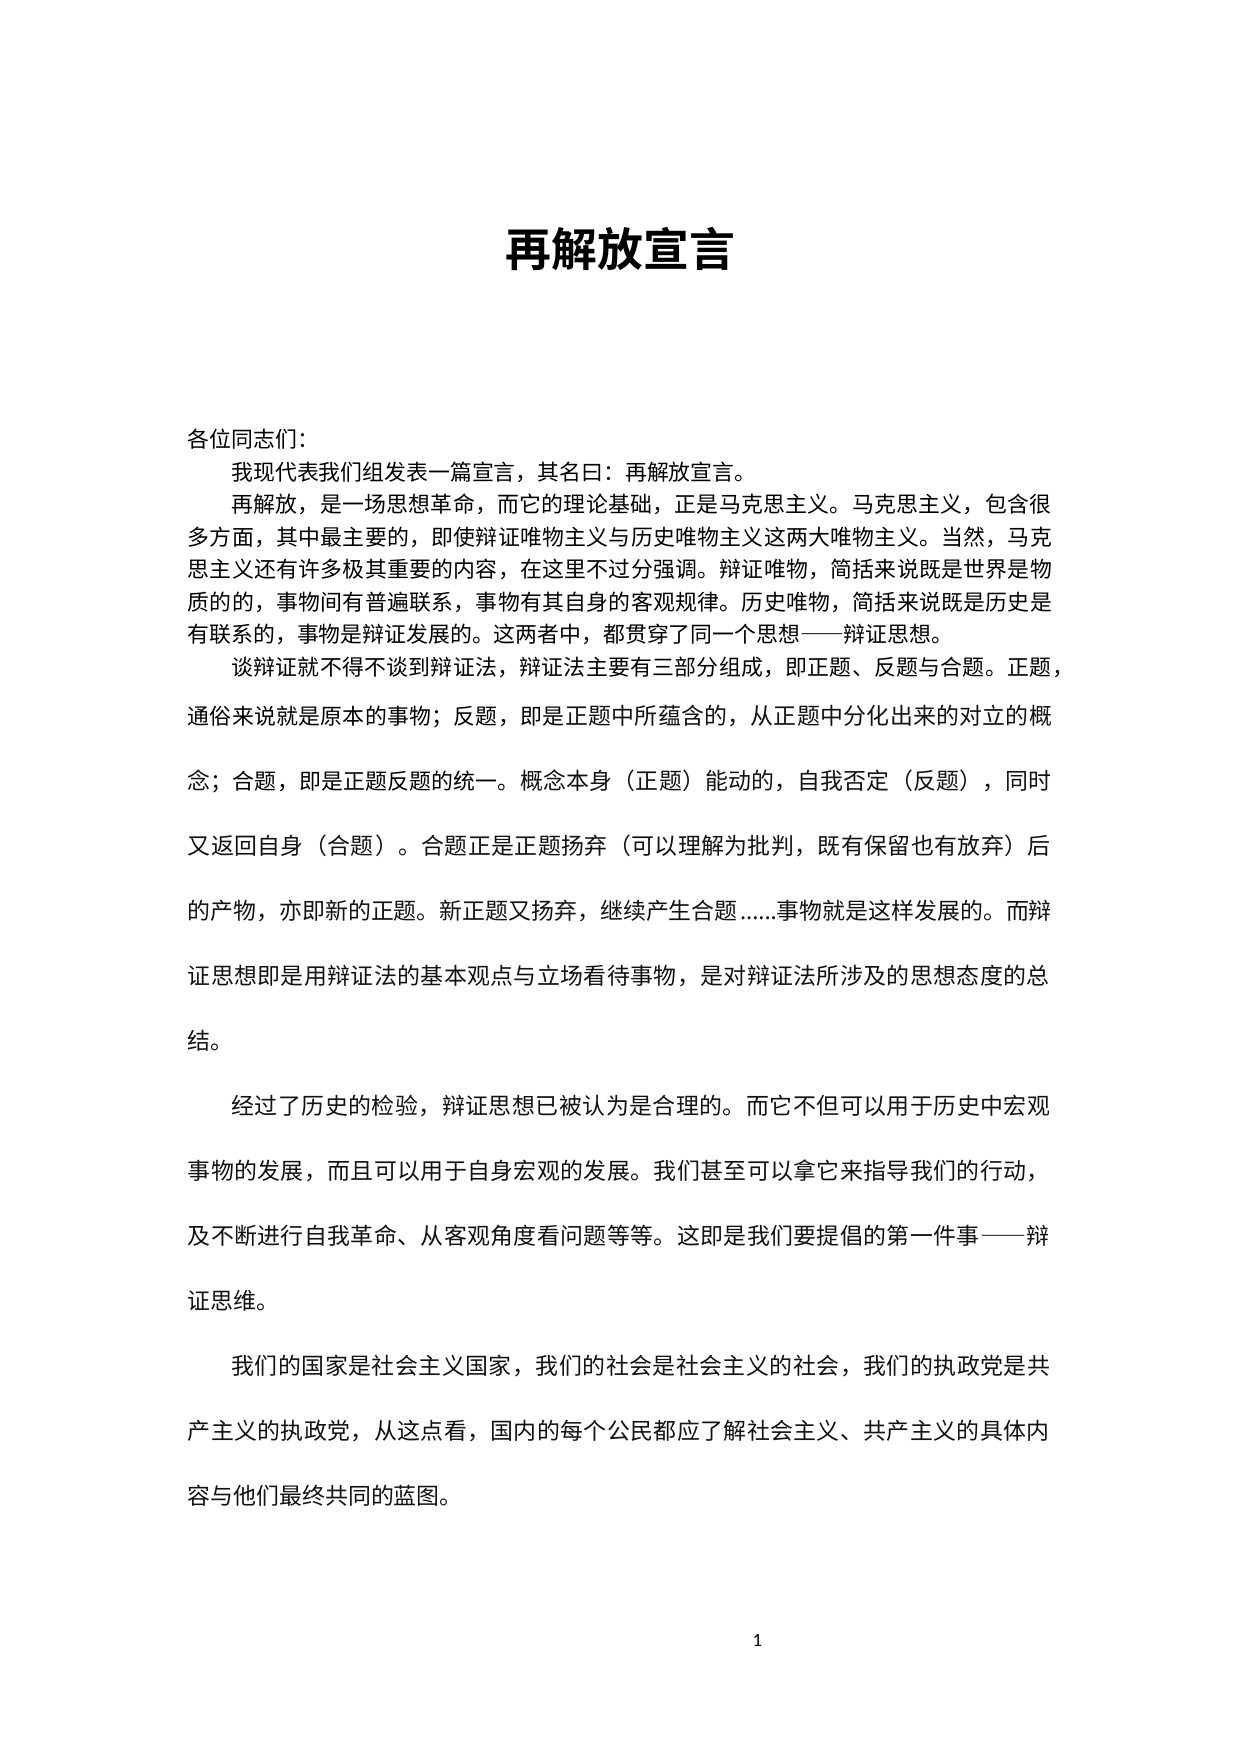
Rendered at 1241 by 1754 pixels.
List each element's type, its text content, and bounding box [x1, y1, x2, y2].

text 再解放，是一场思想革命，而它的理论基础，正是马克思主义。马克思主义，包含很多方面，其中最主要的，即使辩证唯物主义与历史唯物主义这两大唯物主义。当然，马克思主义还有许多极其重要的内容，在这里不过分强调。辩证唯物，简括来说既是世界是物质的的，事物间有普遍联系，事物有其自身的客观规律。历史唯物，简括来说既是历史是有联系的，事物是辩证发展的。这两者中，都贯穿了同一个思想——辩证思想。 [187, 487, 1053, 649]
text 谈辩证就不得不谈到辩证法，辩证法主要有三部分组成，即正题、反题与合题。正题，通俗来说就是原本的事物；反题，即是正题中所蕴含的，从正题中分化出来的对立的概念；合题，即是正题反题的统一。概念本身（正题）能动的，自我否定（反题），同时又返回自身（合题）。合题正是正题扬弃（可以理解为批判，既有保留也有放弃）后的产物，亦即新的正题。新正题又扬弃，继续产生合题......事物就是这样发展的。而辩证思想即是用辩证法的基本观点与立场看待事物，是对辩证法所涉及的思想态度的总结。 [187, 649, 1053, 1072]
text 我们的国家是社会主义国家，我们的社会是社会主义的社会，我们的执政党是共产主义的执政党，从这点看，国内的每个公民都应了解社会主义、共产主义的具体内容与他们最终共同的蓝图。 [187, 1332, 1053, 1527]
subtitle 再解放宣言 [187, 197, 1053, 295]
text 经过了历史的检验，辩证思想已被认为是合理的。而它不但可以用于历史中宏观事物的发展，而且可以用于自身宏观的发展。我们甚至可以拿它来指导我们的行动，及不断进行自我革命、从客观角度看问题等等。这即是我们要提倡的第一件事——辩证思维。 [187, 1072, 1053, 1332]
text 各位同志们： [187, 422, 1053, 454]
text 我现代表我们组发表一篇宣言，其名曰：再解放宣言。 [187, 454, 1053, 487]
